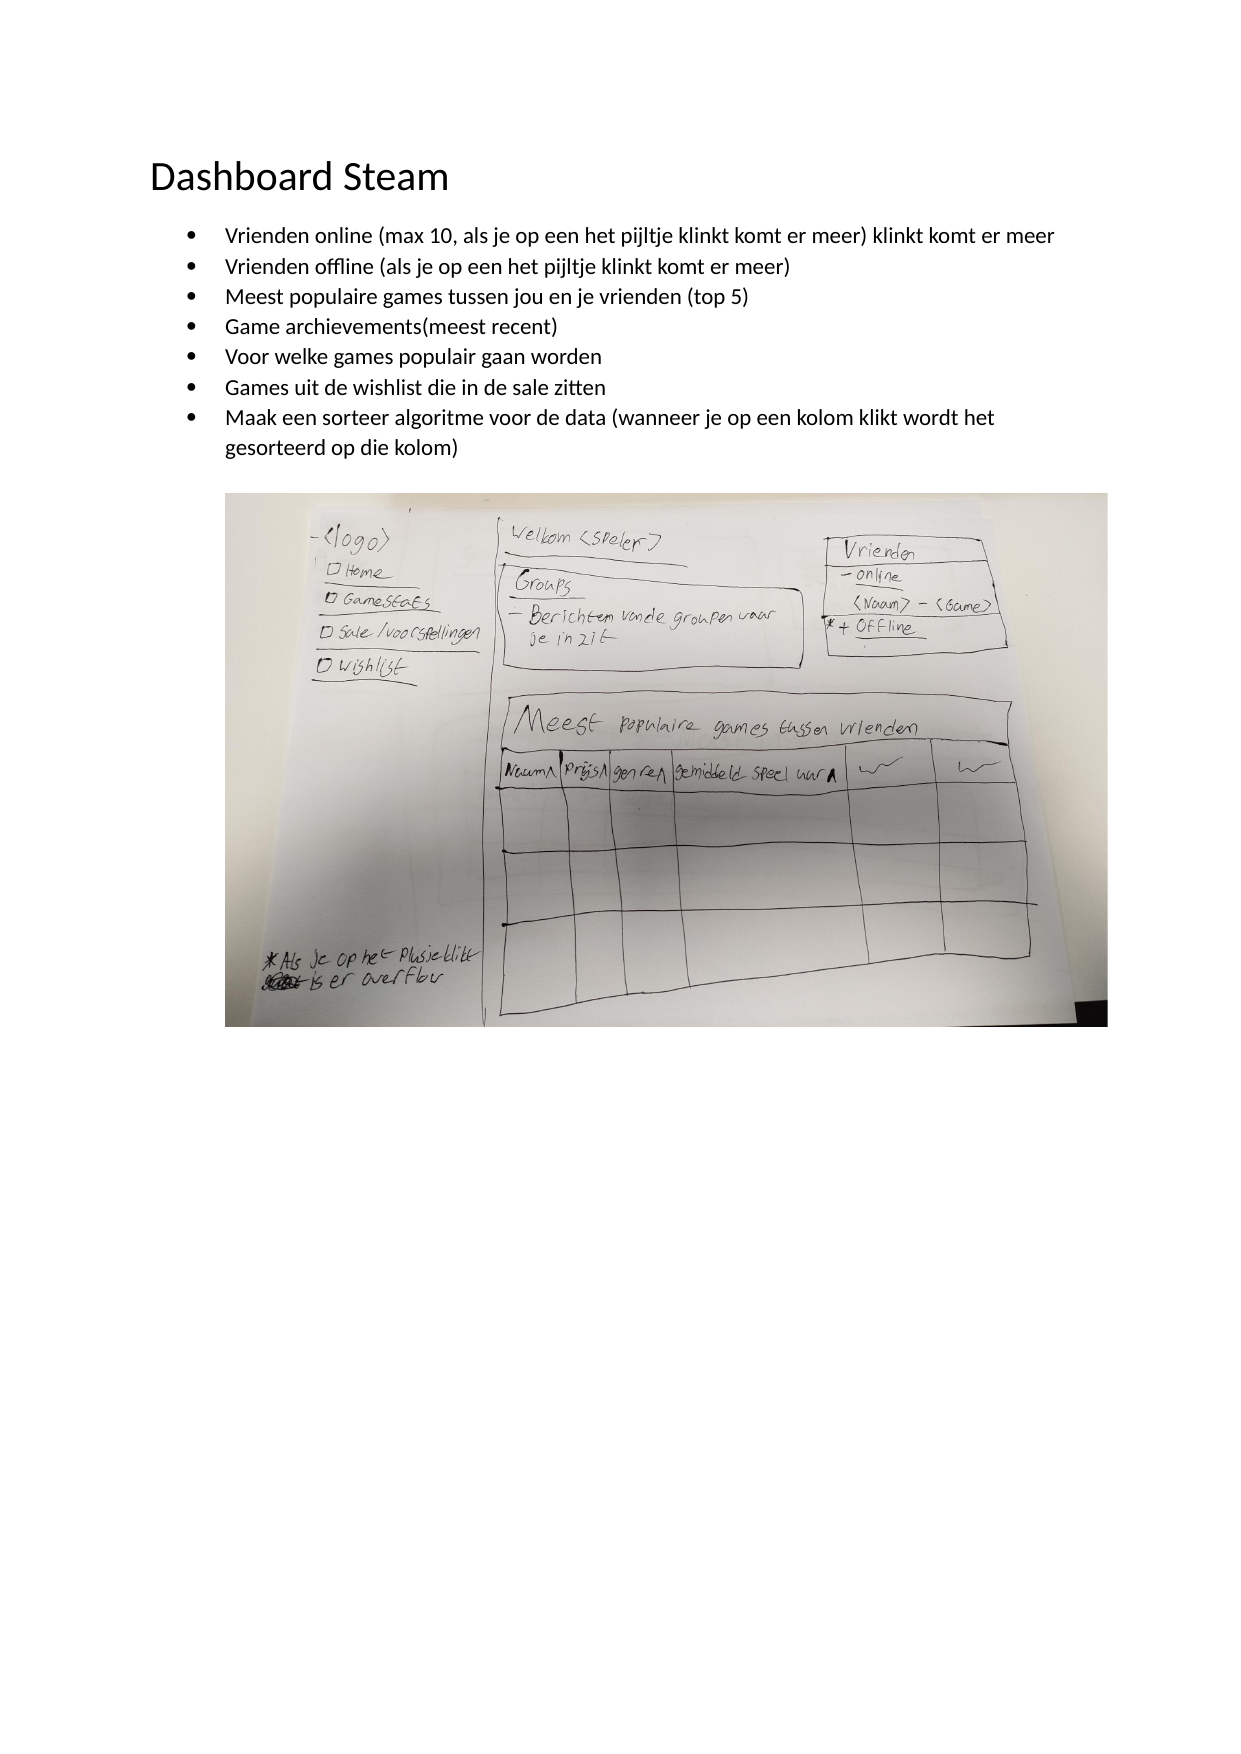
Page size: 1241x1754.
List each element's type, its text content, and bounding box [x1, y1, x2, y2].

list Games uit de wishlist die in de sale zitten [187, 373, 1090, 401]
picture [225, 493, 1108, 1027]
list Voor welke games populair gaan worden [187, 342, 1090, 370]
list Vrienden offline (als je op een het pijltje klinkt komt er meer) [187, 252, 1090, 280]
text Dashboard Steam [150, 150, 1090, 201]
list Vrienden online (max 10, als je op een het pijltje klinkt komt er meer) klinkt komt er meer [187, 222, 1090, 249]
list Maak een sorteer algoritme voor de data (wanneer je op een kolom klikt wordt het gesorteerd op die kolom) [187, 403, 1090, 461]
list Game archievements(meest recent) [187, 312, 1090, 340]
list Meest populaire games tussen jou en je vrienden (top 5) [187, 282, 1090, 310]
